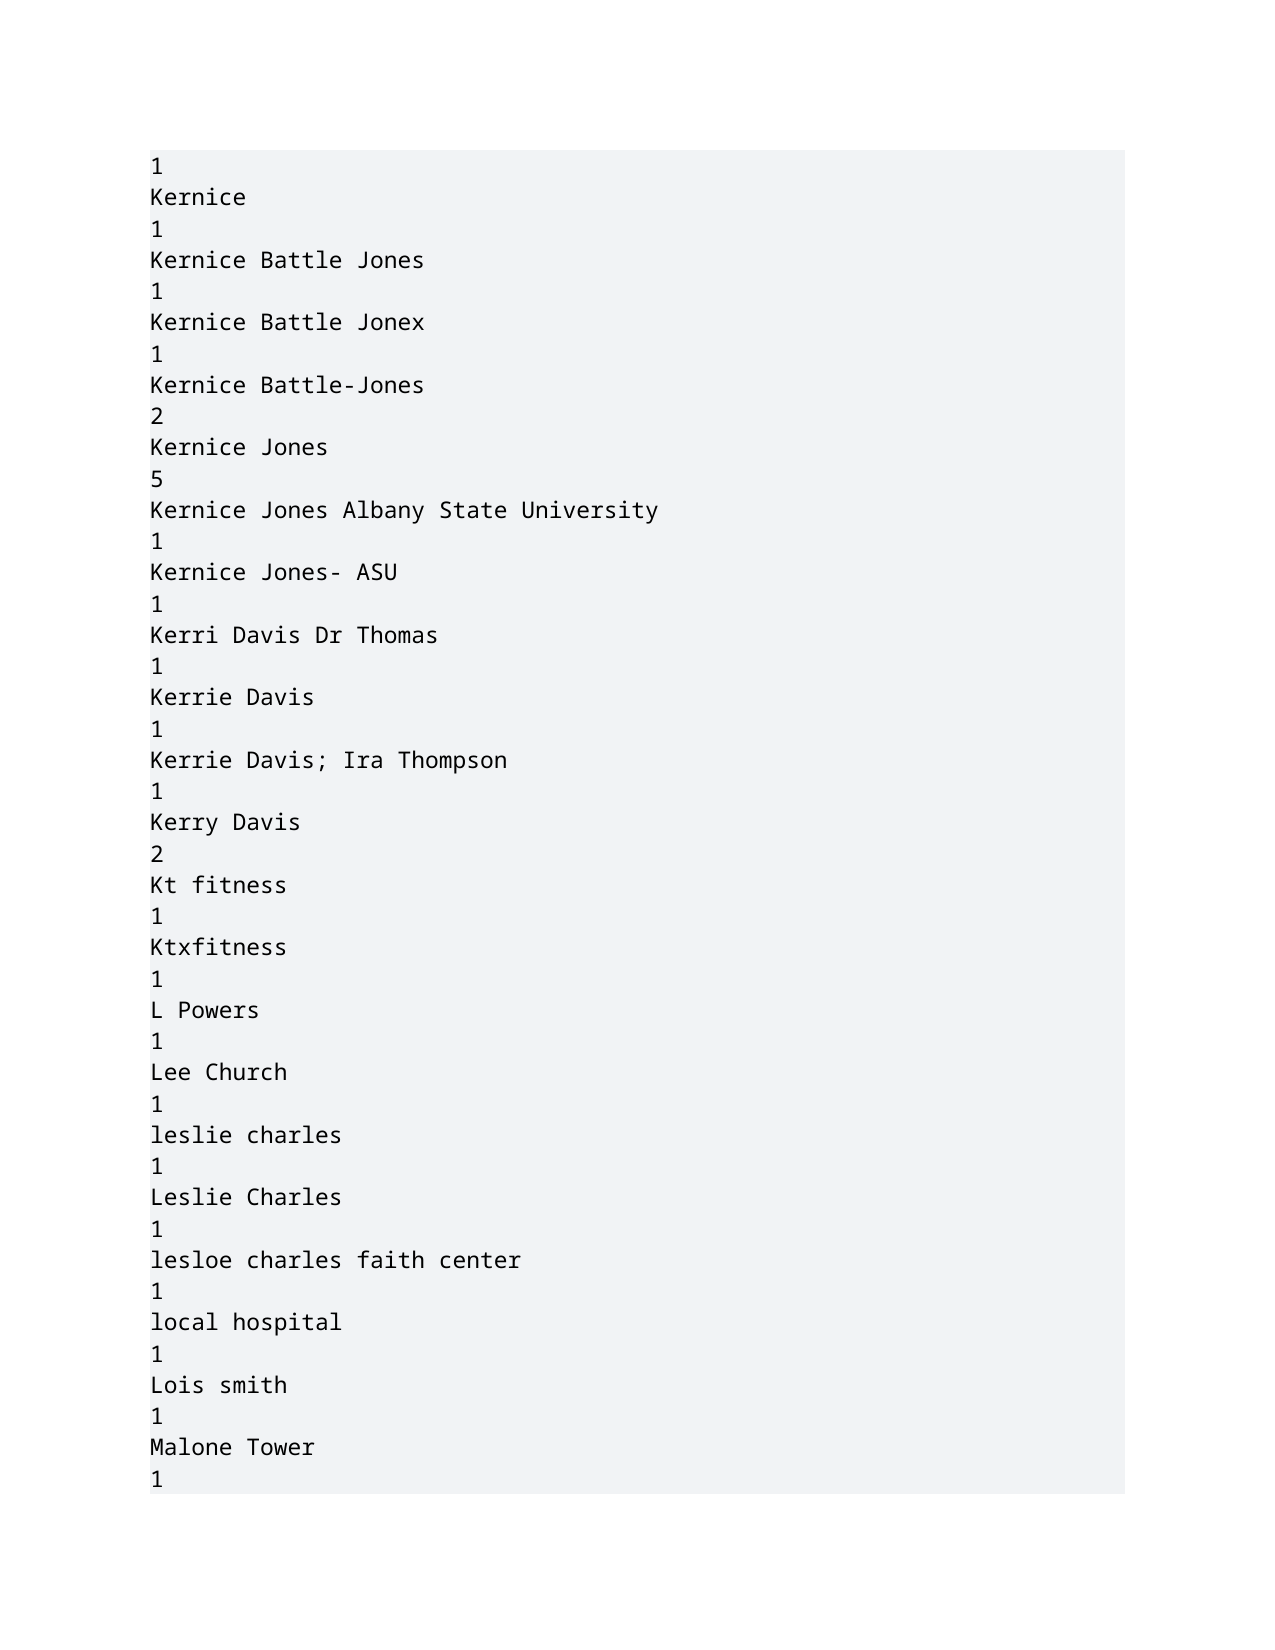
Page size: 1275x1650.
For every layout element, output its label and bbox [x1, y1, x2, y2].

text [150, 150, 1125, 1494]
